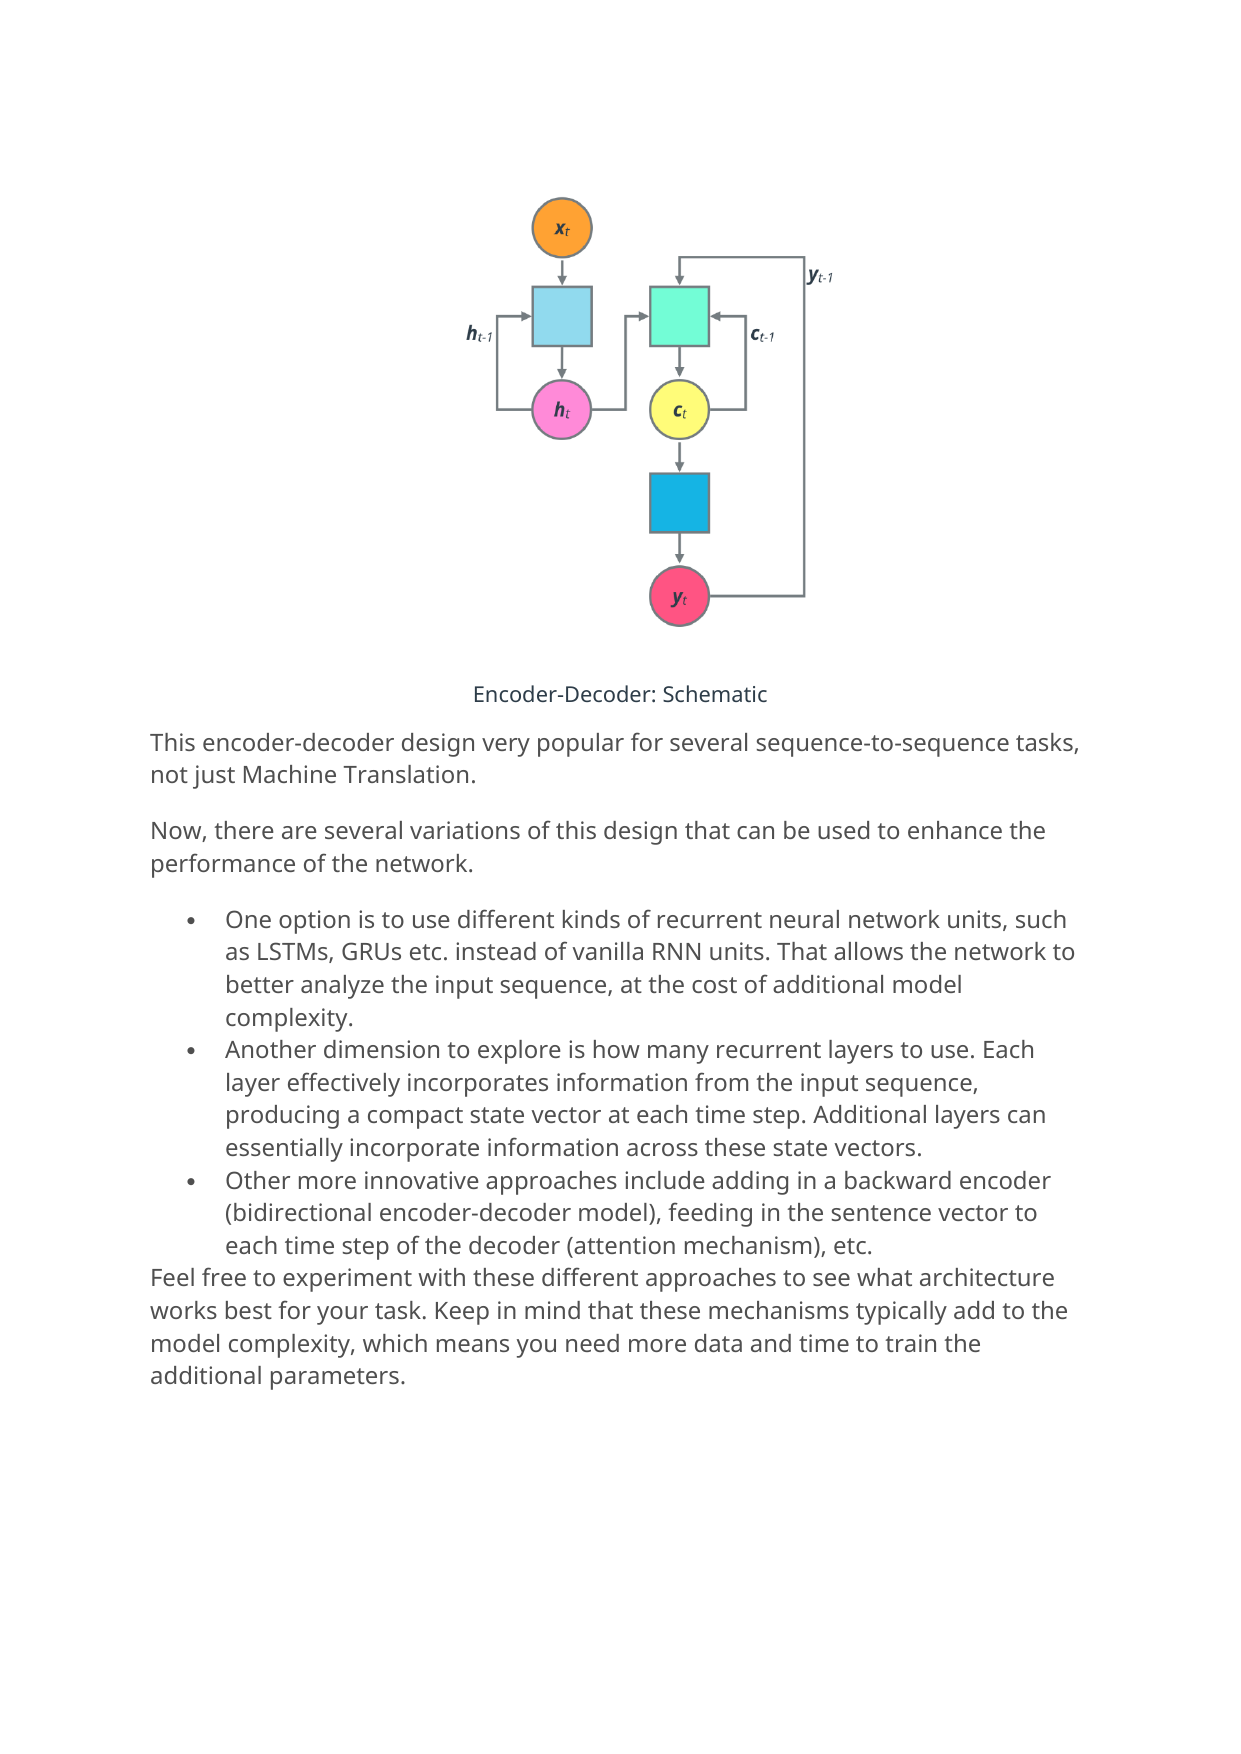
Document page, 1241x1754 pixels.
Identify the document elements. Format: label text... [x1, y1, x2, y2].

text Encoder-Decoder: Schematic [150, 679, 1090, 709]
text Feel free to experiment with these different approaches to see what architecture works best for your task. Keep in mind that these mechanisms typically add to the model complexity, which means you need more data and time to train the additional parameters. [150, 1261, 1090, 1392]
picture [150, 150, 1091, 679]
list One option is to use different kinds of recurrent neural network units, such as LSTMs, GRUs etc. instead of vanilla RNN units. That allows the network to better analyze the input sequence, at the cost of additional model complexity. [187, 903, 1090, 1033]
text Now, there are several variations of this design that can be used to enhance the performance of the network. [150, 814, 1090, 879]
list Another dimension to explore is how many recurrent layers to use. Each layer effectively incorporates information from the input sequence, producing a compact state vector at each time step. Additional layers can essentially incorporate information across these state vectors. [187, 1033, 1090, 1163]
list Other more innovative approaches include adding in a backward encoder (bidirectional encoder-decoder model), feeding in the sentence vector to each time step of the decoder (attention mechanism), etc. [187, 1163, 1090, 1261]
text This encoder-decoder design very popular for several sequence-to-sequence tasks, not just Machine Translation. [150, 725, 1090, 791]
